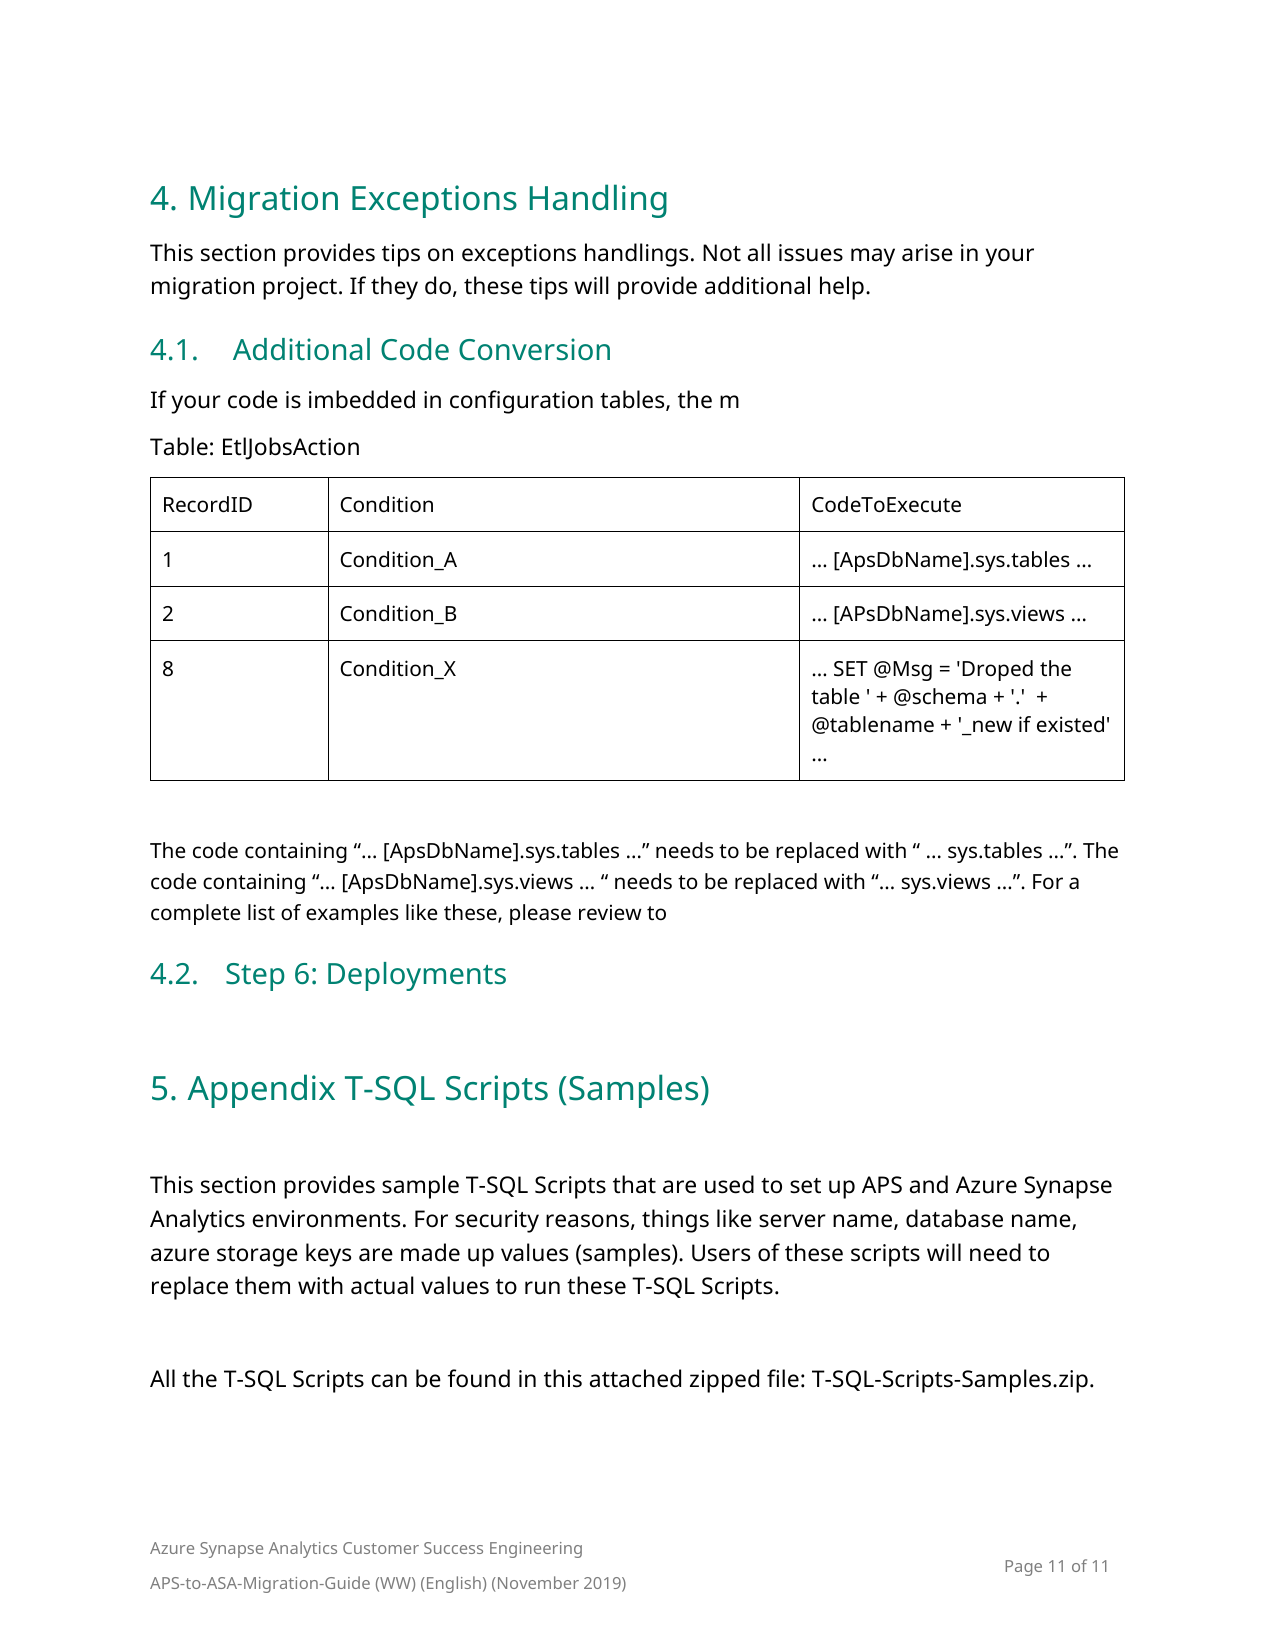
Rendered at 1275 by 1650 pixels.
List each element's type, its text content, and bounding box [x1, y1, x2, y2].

subtitle Additional Code Conversion [150, 329, 1125, 369]
table_header RecordID [151, 478, 328, 531]
table_cell … [APsDbName].sys.views … [800, 587, 1124, 640]
table_cell 8 [151, 641, 328, 780]
subtitle Appendix T-SQL Scripts (Samples) [150, 1064, 1125, 1110]
table_header CodeToExecute [800, 478, 1124, 531]
table_header Condition [329, 478, 799, 531]
text This section provides tips on exceptions handlings. Not all issues may arise in your migration project. If they do, these tips will provide additional help. [150, 236, 1125, 301]
text This section provides sample T-SQL Scripts that are used to set up APS and Azure Synapse Analytics environments. For security reasons, things like server name, database name, azure storage keys are made up values (samples). Users of these scripts will need to replace them with actual values to run these T-SQL Scripts. [150, 1169, 1125, 1302]
table_cell Condition_B [329, 587, 799, 640]
subtitle Migration Exceptions Handling [150, 175, 1125, 220]
table_cell 1 [151, 532, 328, 586]
text All the T-SQL Scripts can be found in this attached zipped file: T-SQL-Scripts-Samples.zip. [150, 1363, 1125, 1394]
subtitle Step 6: Deployments [150, 953, 1125, 993]
text The code containing “… [ApsDbName].sys.tables …” needs to be replaced with “ … sys.tables …”. The code containing “… [ApsDbName].sys.views … “ needs to be replaced with “… sys.views …”. For a complete list of examples like these, please review to [150, 837, 1125, 926]
table_cell … SET @Msg = 'Droped the table ' + @schema + '.' + @tablename + '_new if existed' … [800, 641, 1124, 780]
table_cell Condition_A [329, 532, 799, 586]
table_cell 2 [151, 587, 328, 640]
table_cell … [ApsDbName].sys.tables … [800, 532, 1124, 586]
text If your code is imbedded in configuration tables, the m [150, 384, 1125, 416]
table_cell Condition_X [329, 641, 799, 780]
text Table: EtlJobsAction [150, 431, 1125, 462]
